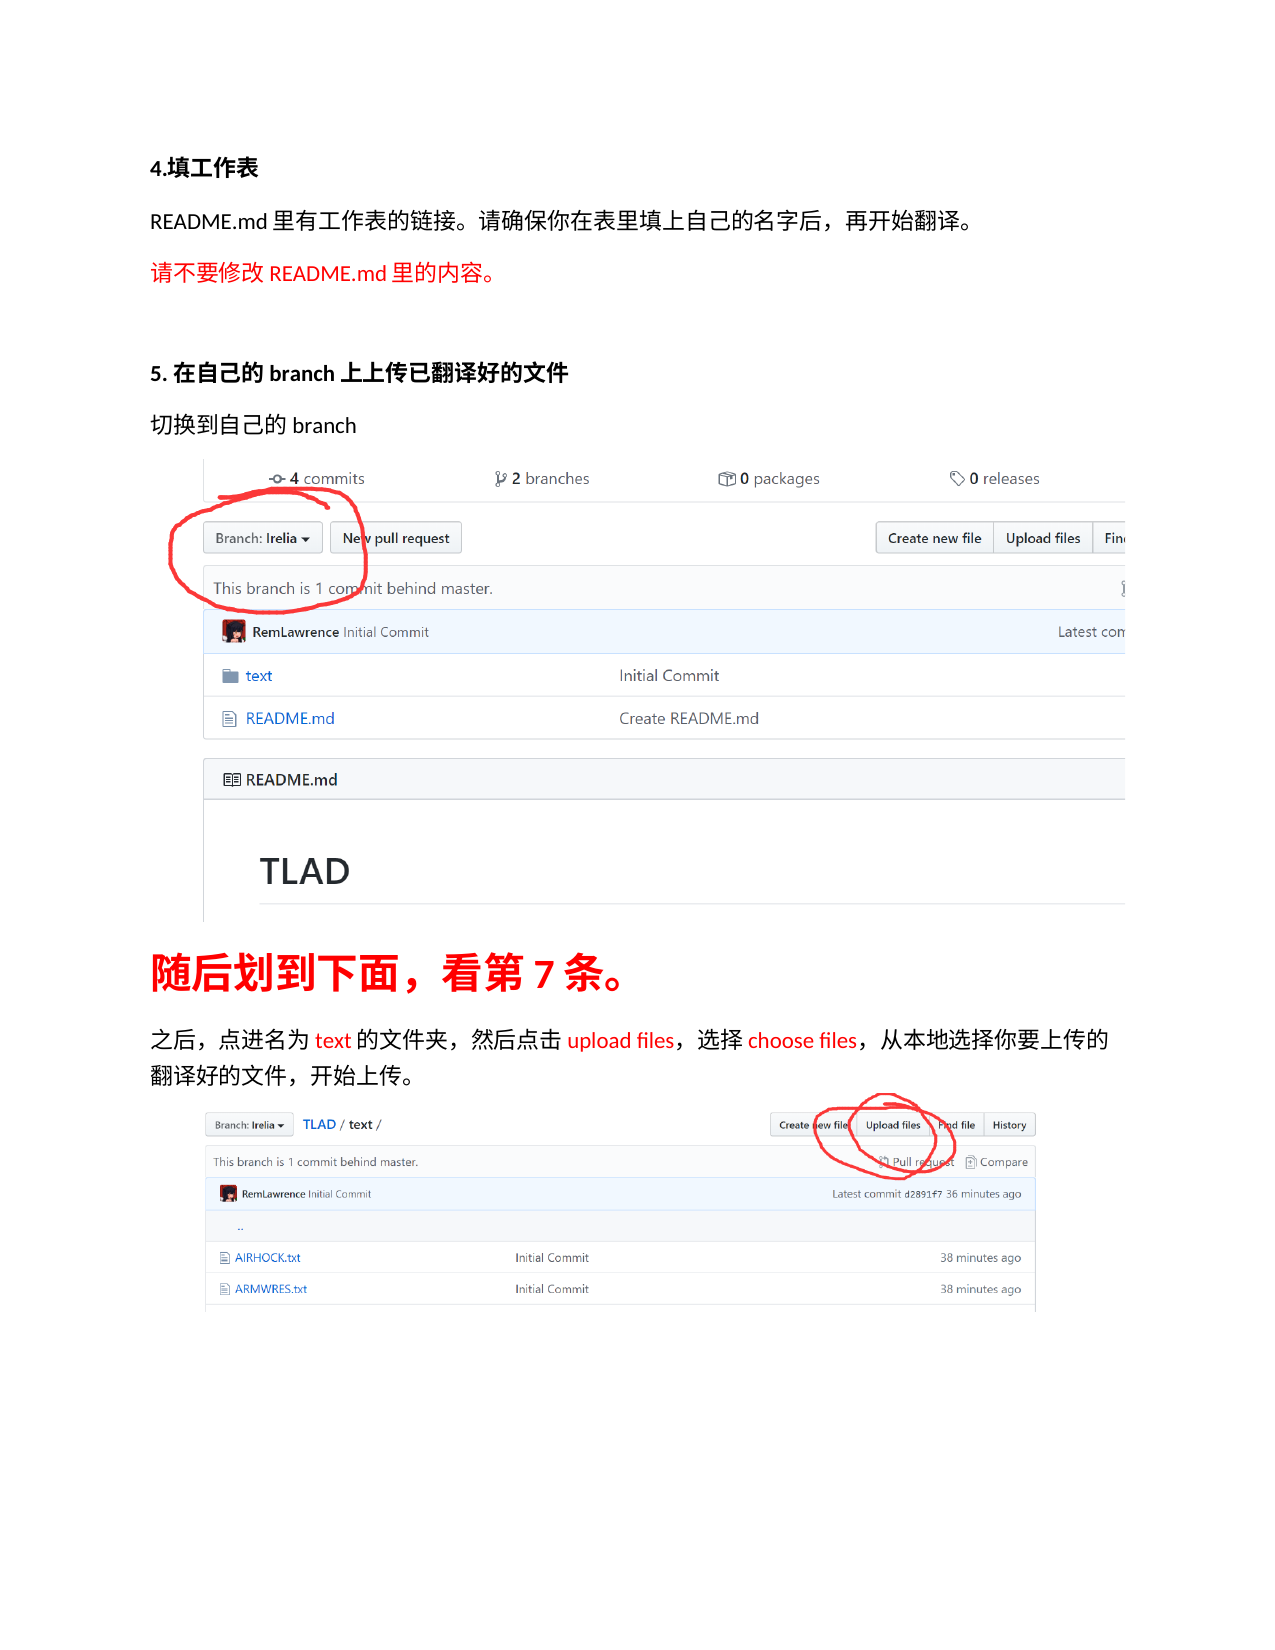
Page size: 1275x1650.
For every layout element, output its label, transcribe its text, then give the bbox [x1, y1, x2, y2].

text README.md里有工作表的链接。请确保你在表里填上自己的名字后，再开始翻译。 [150, 202, 1125, 236]
picture [150, 459, 1125, 922]
text 4.填工作表 [150, 150, 1125, 183]
text 切换到自己的branch [150, 407, 1125, 440]
text 请不要修改README.md里的内容。 [150, 255, 1125, 288]
text 随后划到下面，看第7条。 [150, 940, 1125, 1001]
text 5. 在自己的branch上上传已翻译好的文件 [150, 354, 1125, 388]
text 之后，点进名为text的文件夹，然后点击upload files，选择choose files，从本地选择你要上传的翻译好的文件，开始上传。 [150, 1022, 1125, 1093]
picture [150, 1093, 1125, 1312]
